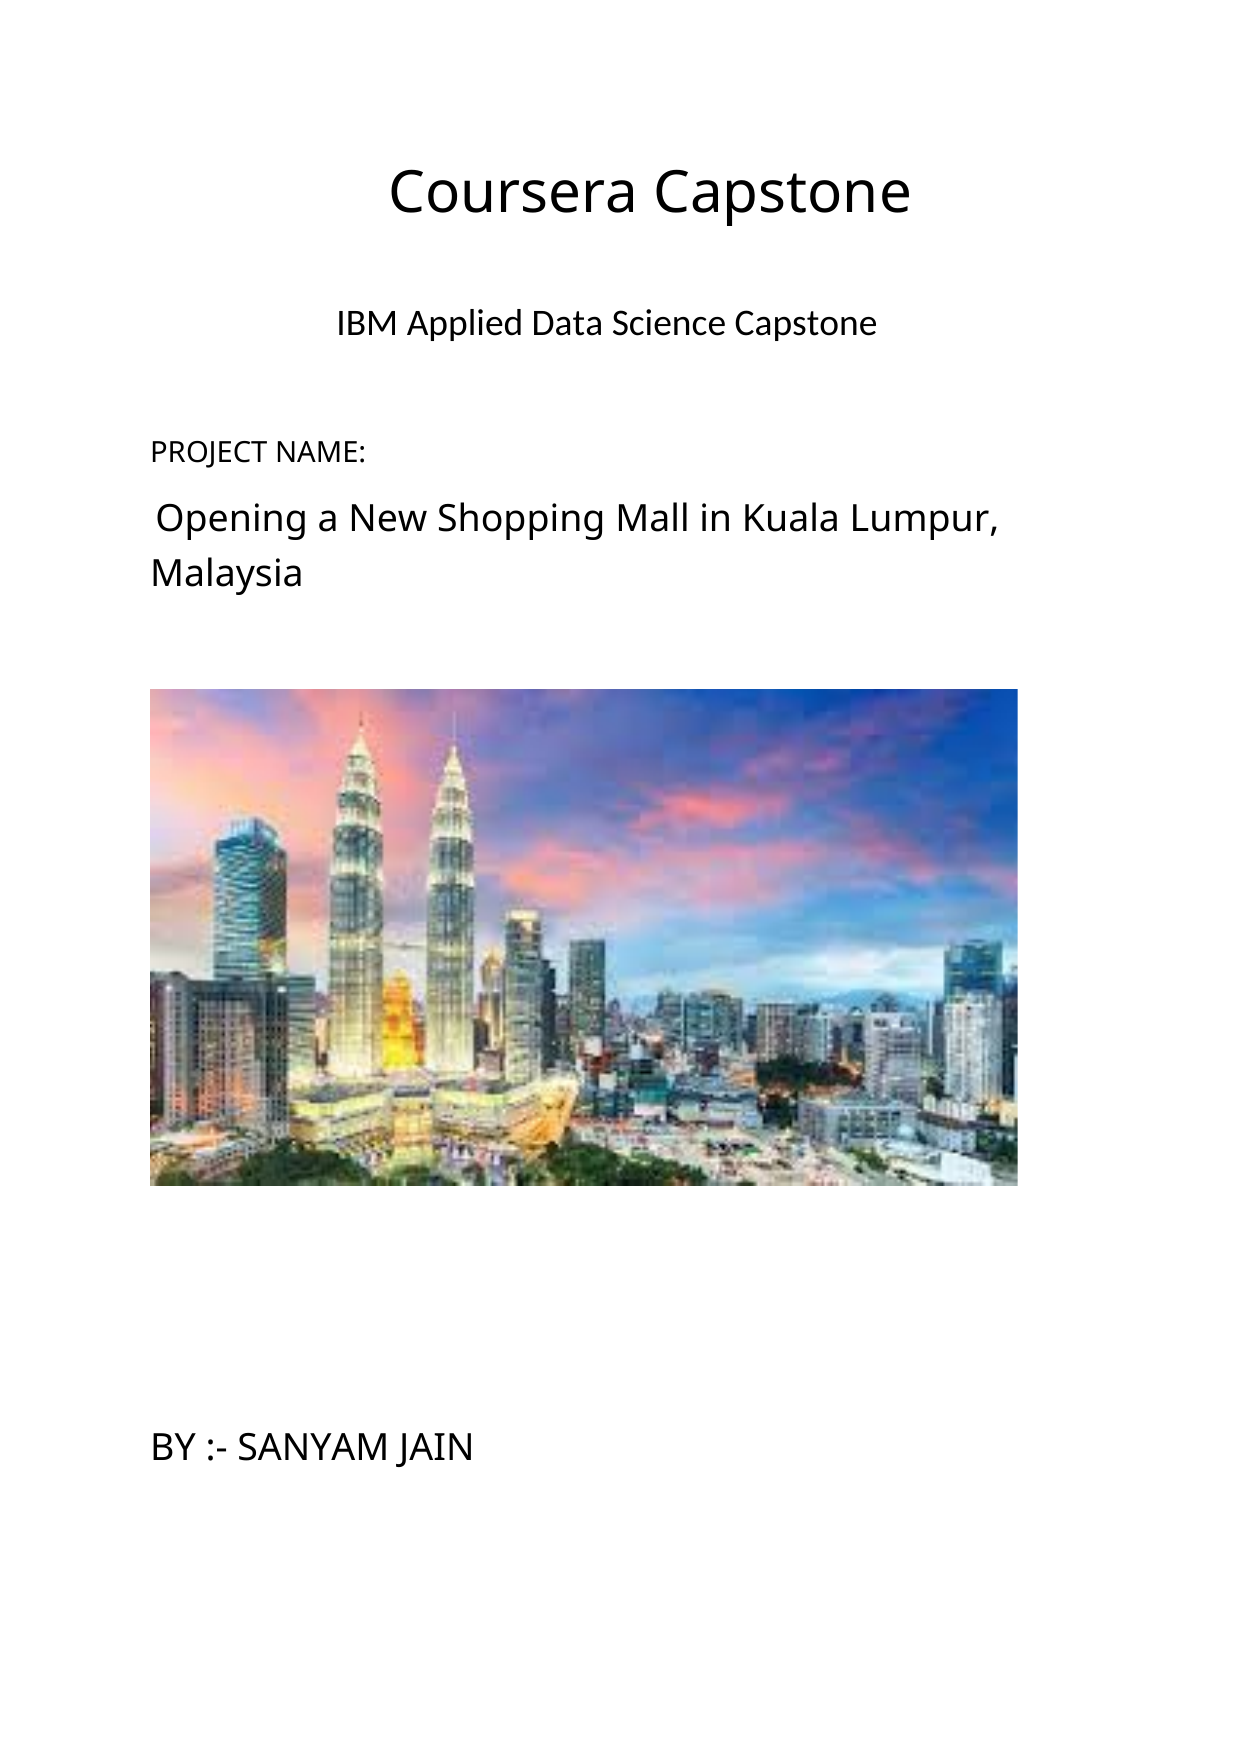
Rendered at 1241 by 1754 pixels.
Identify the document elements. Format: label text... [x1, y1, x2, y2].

text Coursera Capstone [150, 150, 1090, 229]
picture [150, 689, 1018, 1186]
text Opening a New Shopping Mall in Kuala Lumpur, Malaysia [150, 491, 1090, 597]
text PROJECT NAME: [150, 432, 1090, 471]
text BY :- SANYAM JAIN [150, 1420, 1090, 1471]
text IBM Applied Data Science Capstone [150, 299, 1090, 345]
